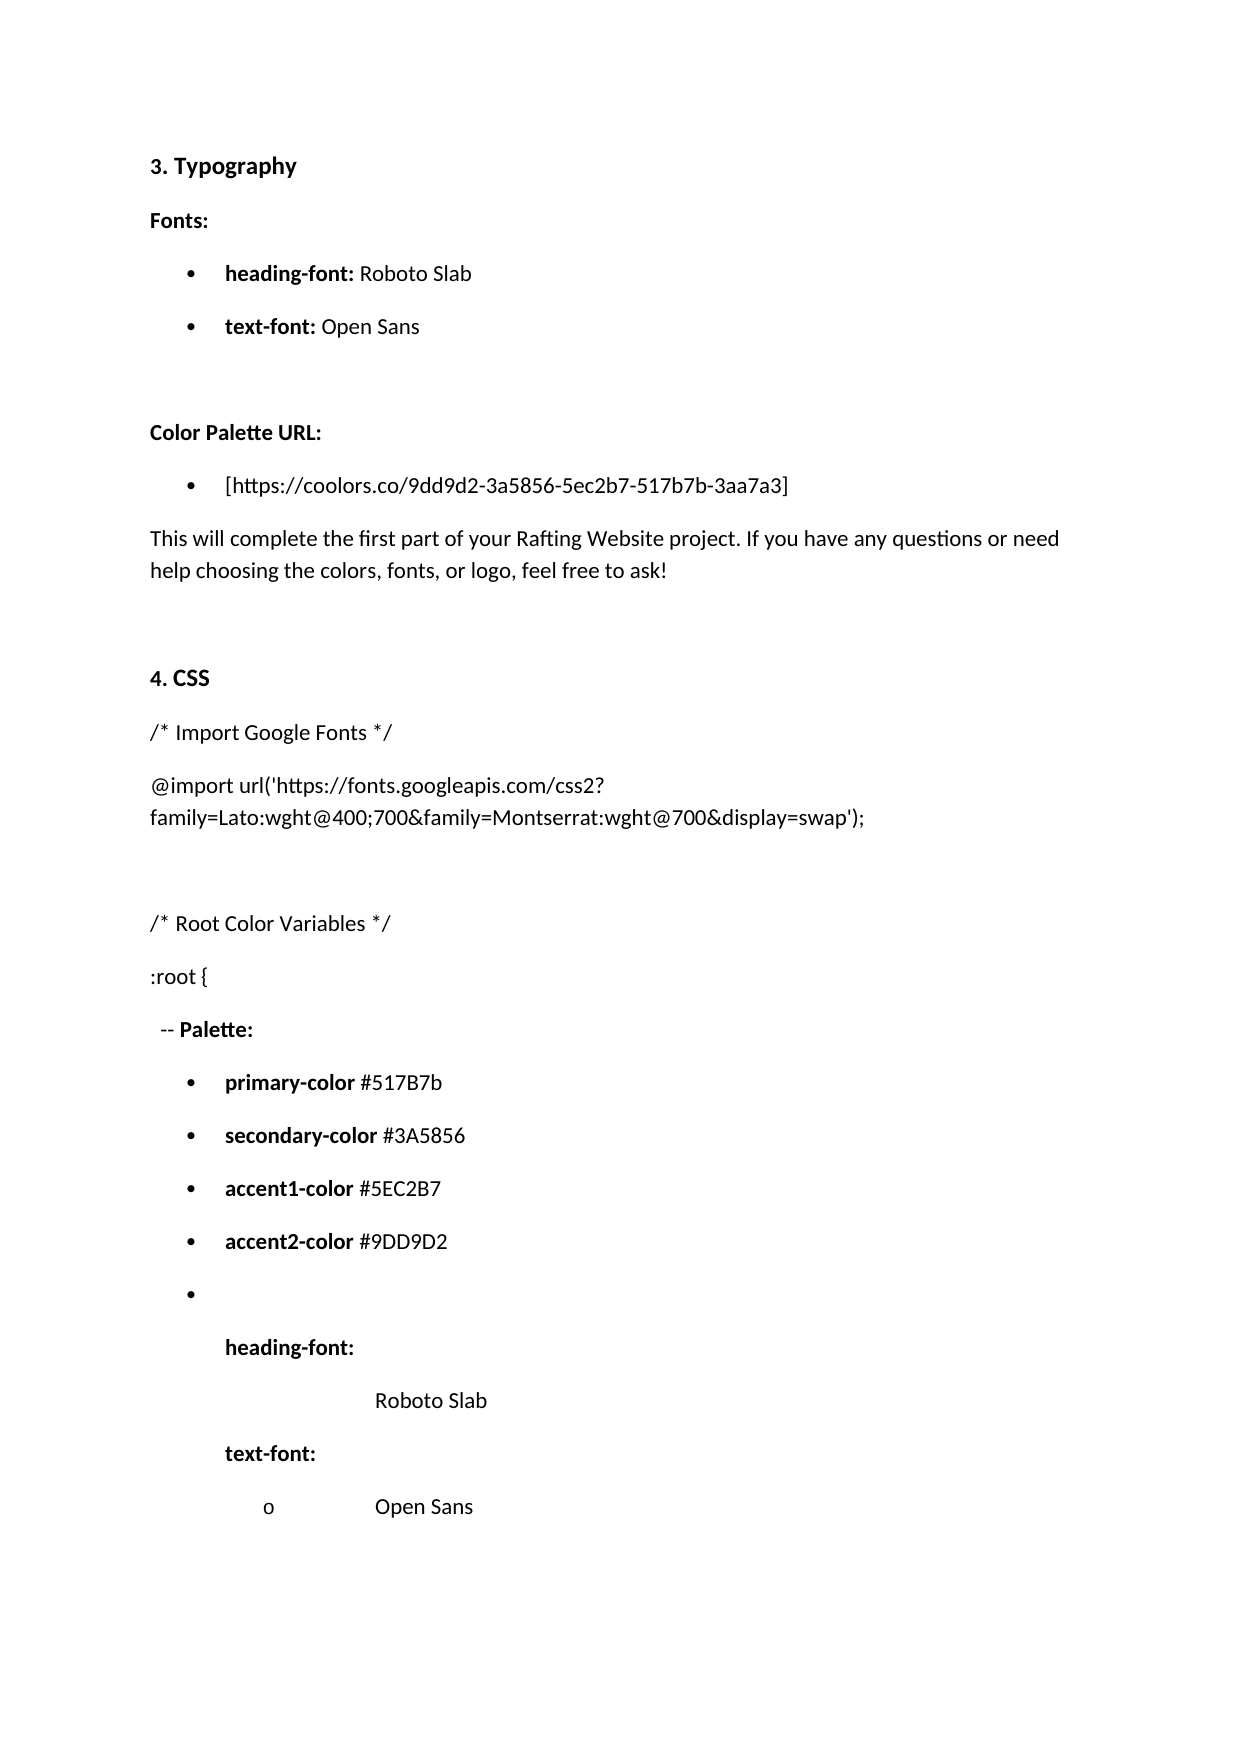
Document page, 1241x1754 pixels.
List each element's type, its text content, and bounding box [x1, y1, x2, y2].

list primary-color #517B7b [187, 1068, 1090, 1096]
list Open Sans [262, 1492, 1090, 1521]
list accent2-color #9DD9D2 [187, 1227, 1090, 1255]
text 3. Typography [150, 150, 1090, 181]
text /* Import Google Fonts */ [150, 718, 1090, 746]
text Fonts: [150, 206, 1090, 234]
text heading-font: [225, 1333, 1090, 1361]
list heading-font: Roboto Slab [187, 259, 1090, 287]
list secondary-color #3A5856 [187, 1121, 1090, 1149]
text text-font: [150, 1439, 1090, 1467]
list accent1-color #5EC2B7 [187, 1174, 1090, 1202]
text Color Palette URL: [150, 418, 1090, 446]
text :root { [150, 962, 1090, 990]
text Roboto Slab [300, 1386, 1090, 1414]
list [https://coolors.co/9dd9d2-3a5856-5ec2b7-517b7b-3aa7a3] [187, 471, 1090, 499]
text 4. CSS [150, 662, 1090, 693]
text @import url('https://fonts.googleapis.com/css2?family=Lato:wght@400;700&family=Montserrat:wght@700&display=swap'); [150, 771, 1090, 831]
text /* Root Color Variables */ [150, 909, 1090, 937]
text This will complete the first part of your Rafting Website project. If you have any questions or need help choosing the colors, fonts, or logo, feel free to ask! [150, 524, 1090, 584]
text -- Palette: [150, 1015, 1090, 1043]
list text-font: Open Sans [187, 312, 1090, 340]
